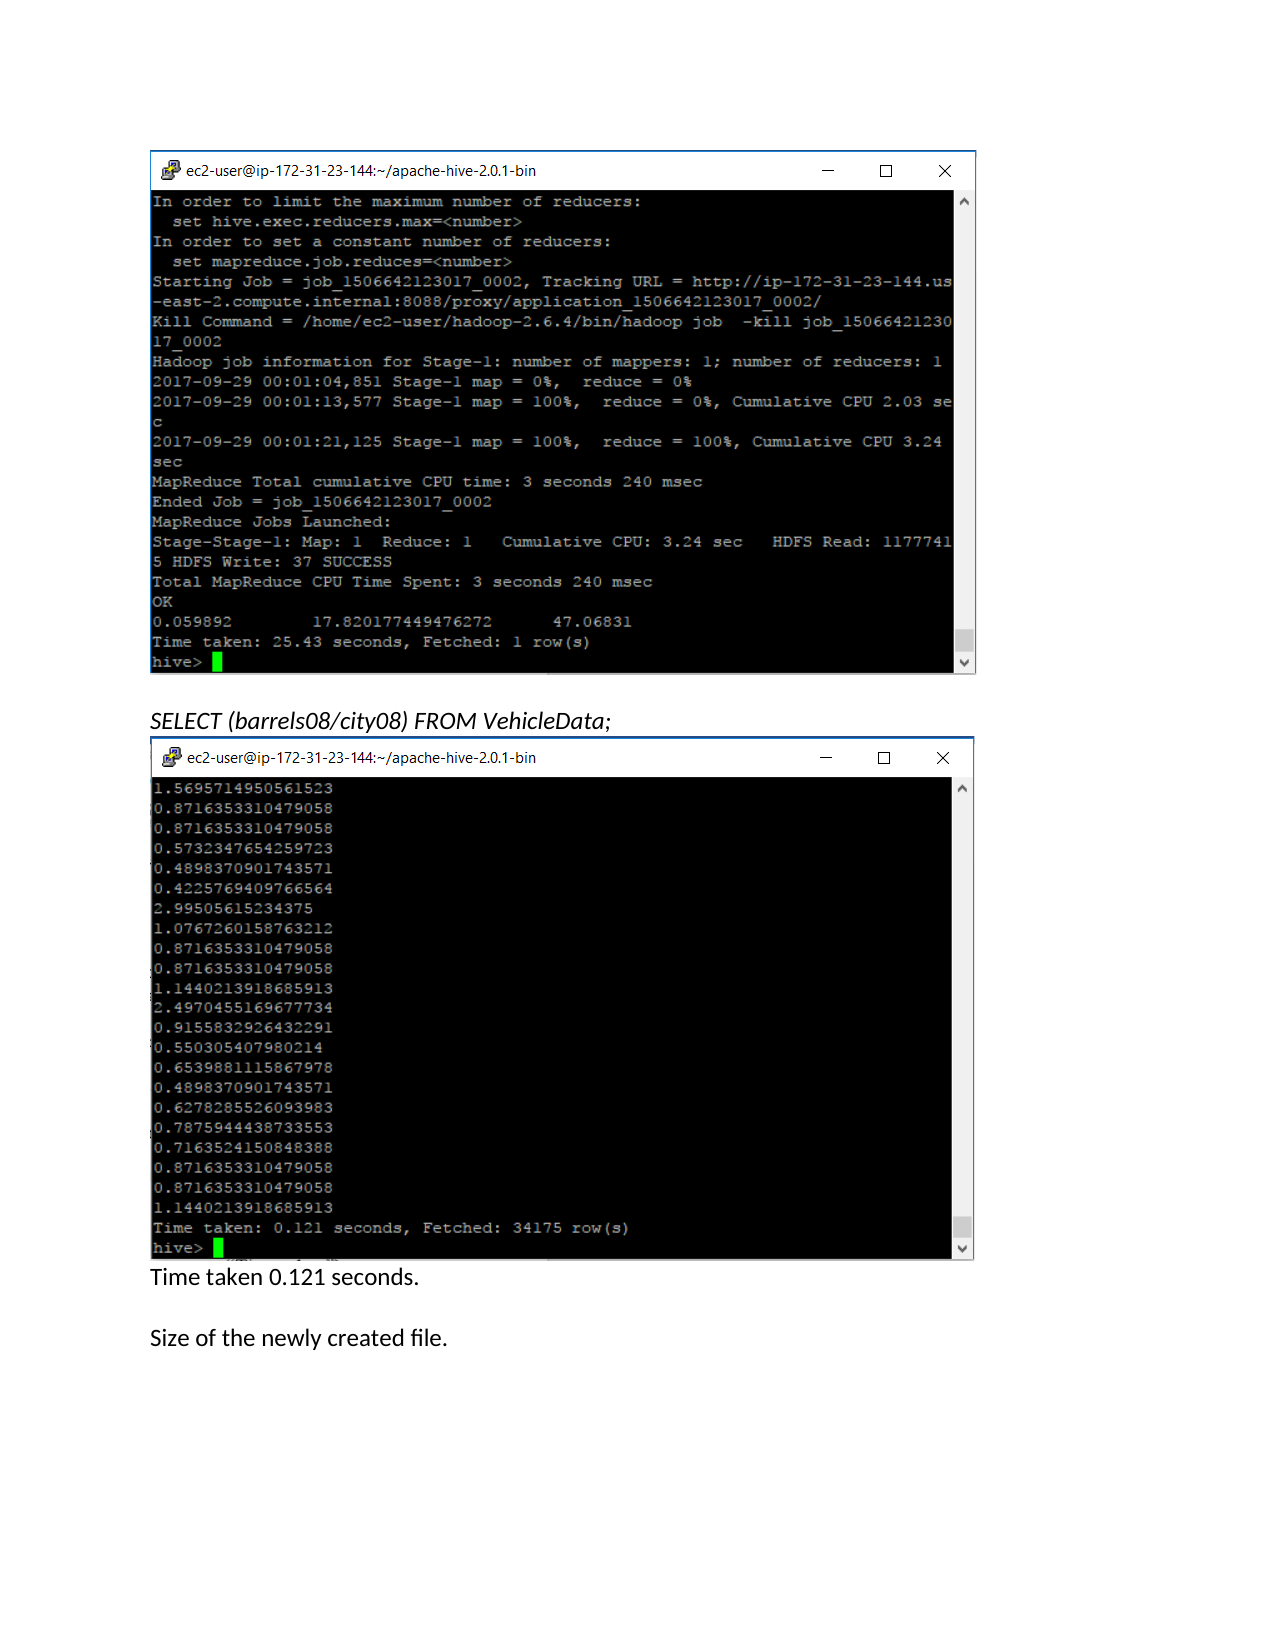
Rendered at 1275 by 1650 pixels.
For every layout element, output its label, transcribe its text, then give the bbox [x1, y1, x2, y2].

text Size of the newly created file. [150, 1322, 1125, 1353]
picture [150, 736, 975, 1261]
text SELECT (barrels08/city08) FROM VehicleData; [150, 706, 1125, 736]
picture [150, 150, 977, 675]
text Time taken 0.121 seconds. [150, 1261, 1125, 1292]
